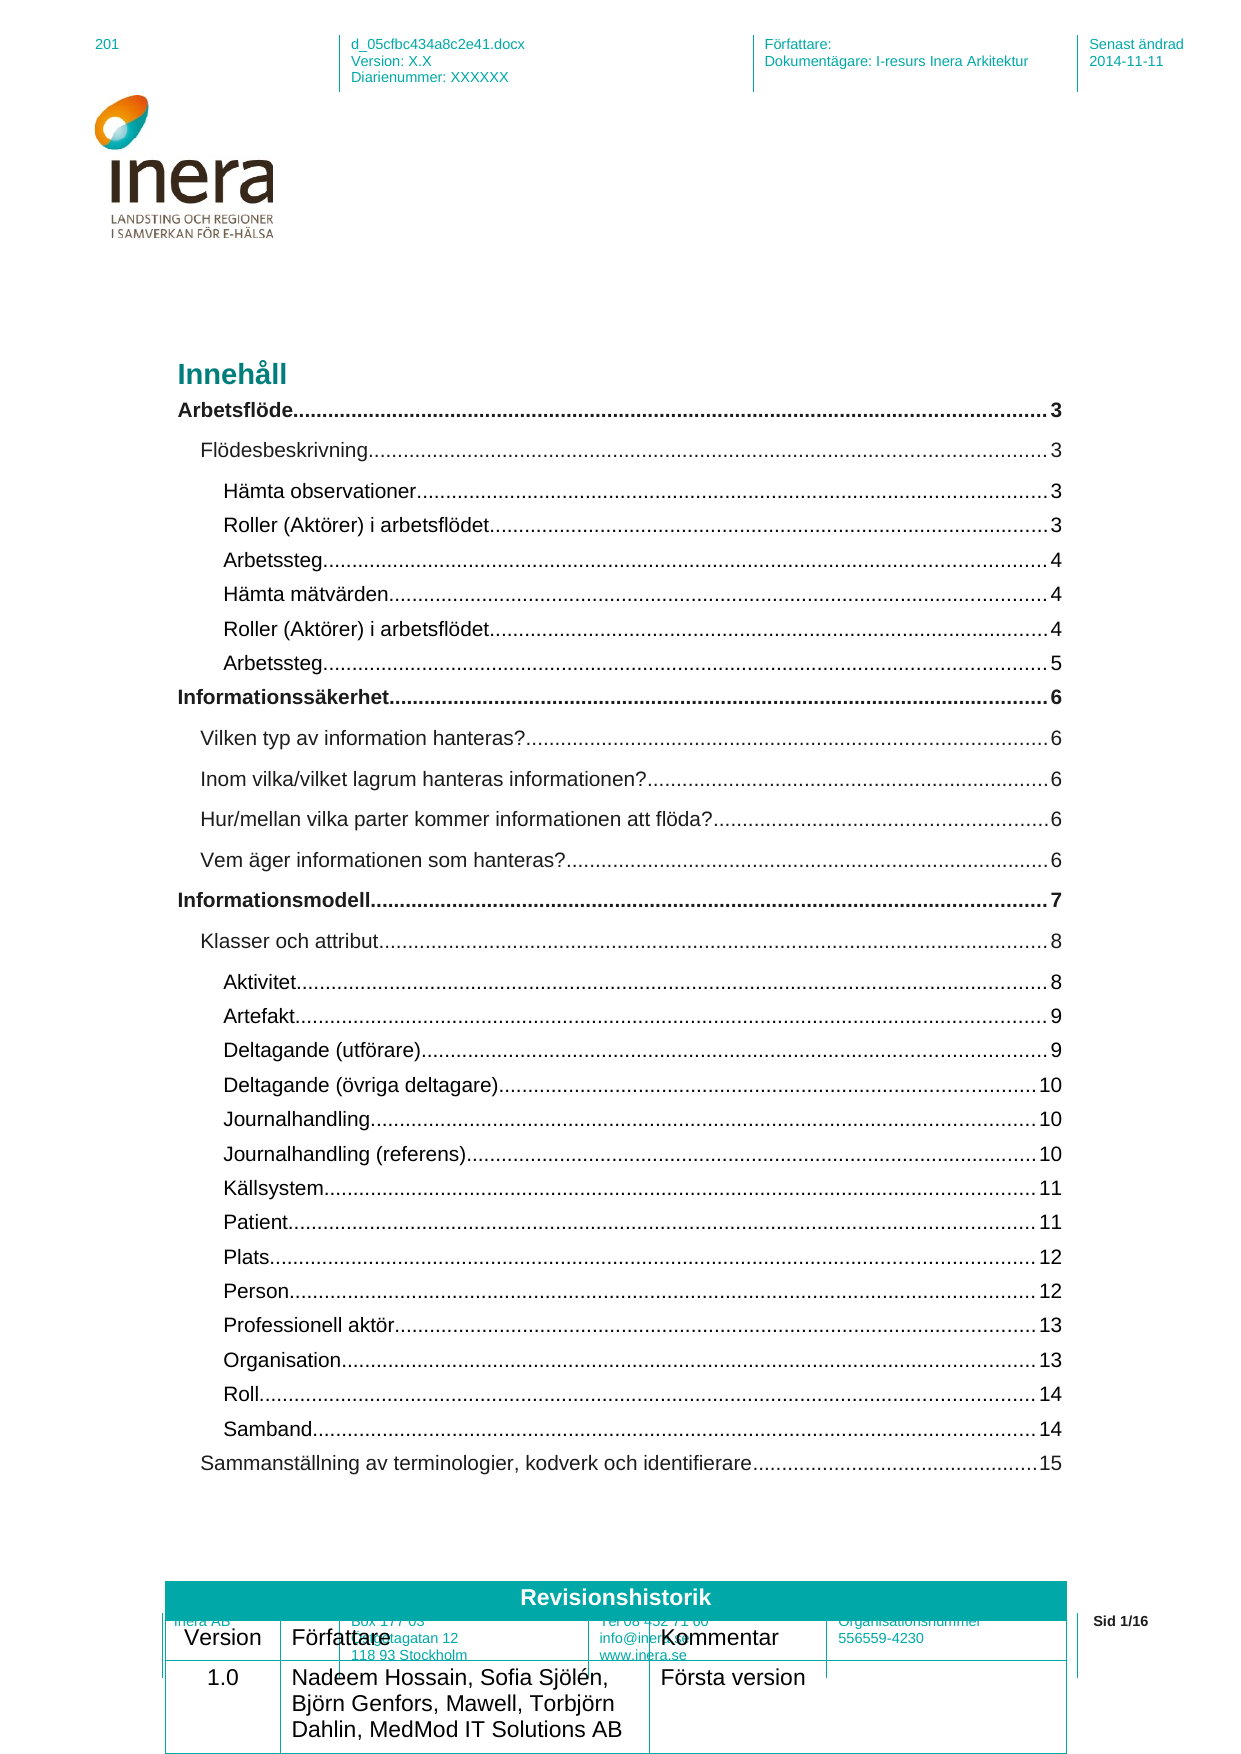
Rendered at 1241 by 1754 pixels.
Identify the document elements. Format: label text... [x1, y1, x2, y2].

table_cell Nadeem Hossain, Sofia Sjölén, Björn Genfors, Mawell, Torbjörn Dahlin, MedMod IT Solutions AB [281, 1661, 649, 1753]
table_cell Första version [650, 1661, 1066, 1753]
table_header Revisionshistorik [166, 1582, 1066, 1620]
table_cell Författare [281, 1621, 649, 1660]
picture [94, 95, 273, 238]
table_cell Kommentar [650, 1621, 1066, 1660]
table_cell Version [166, 1621, 280, 1660]
table_cell 1.0 [166, 1661, 280, 1753]
